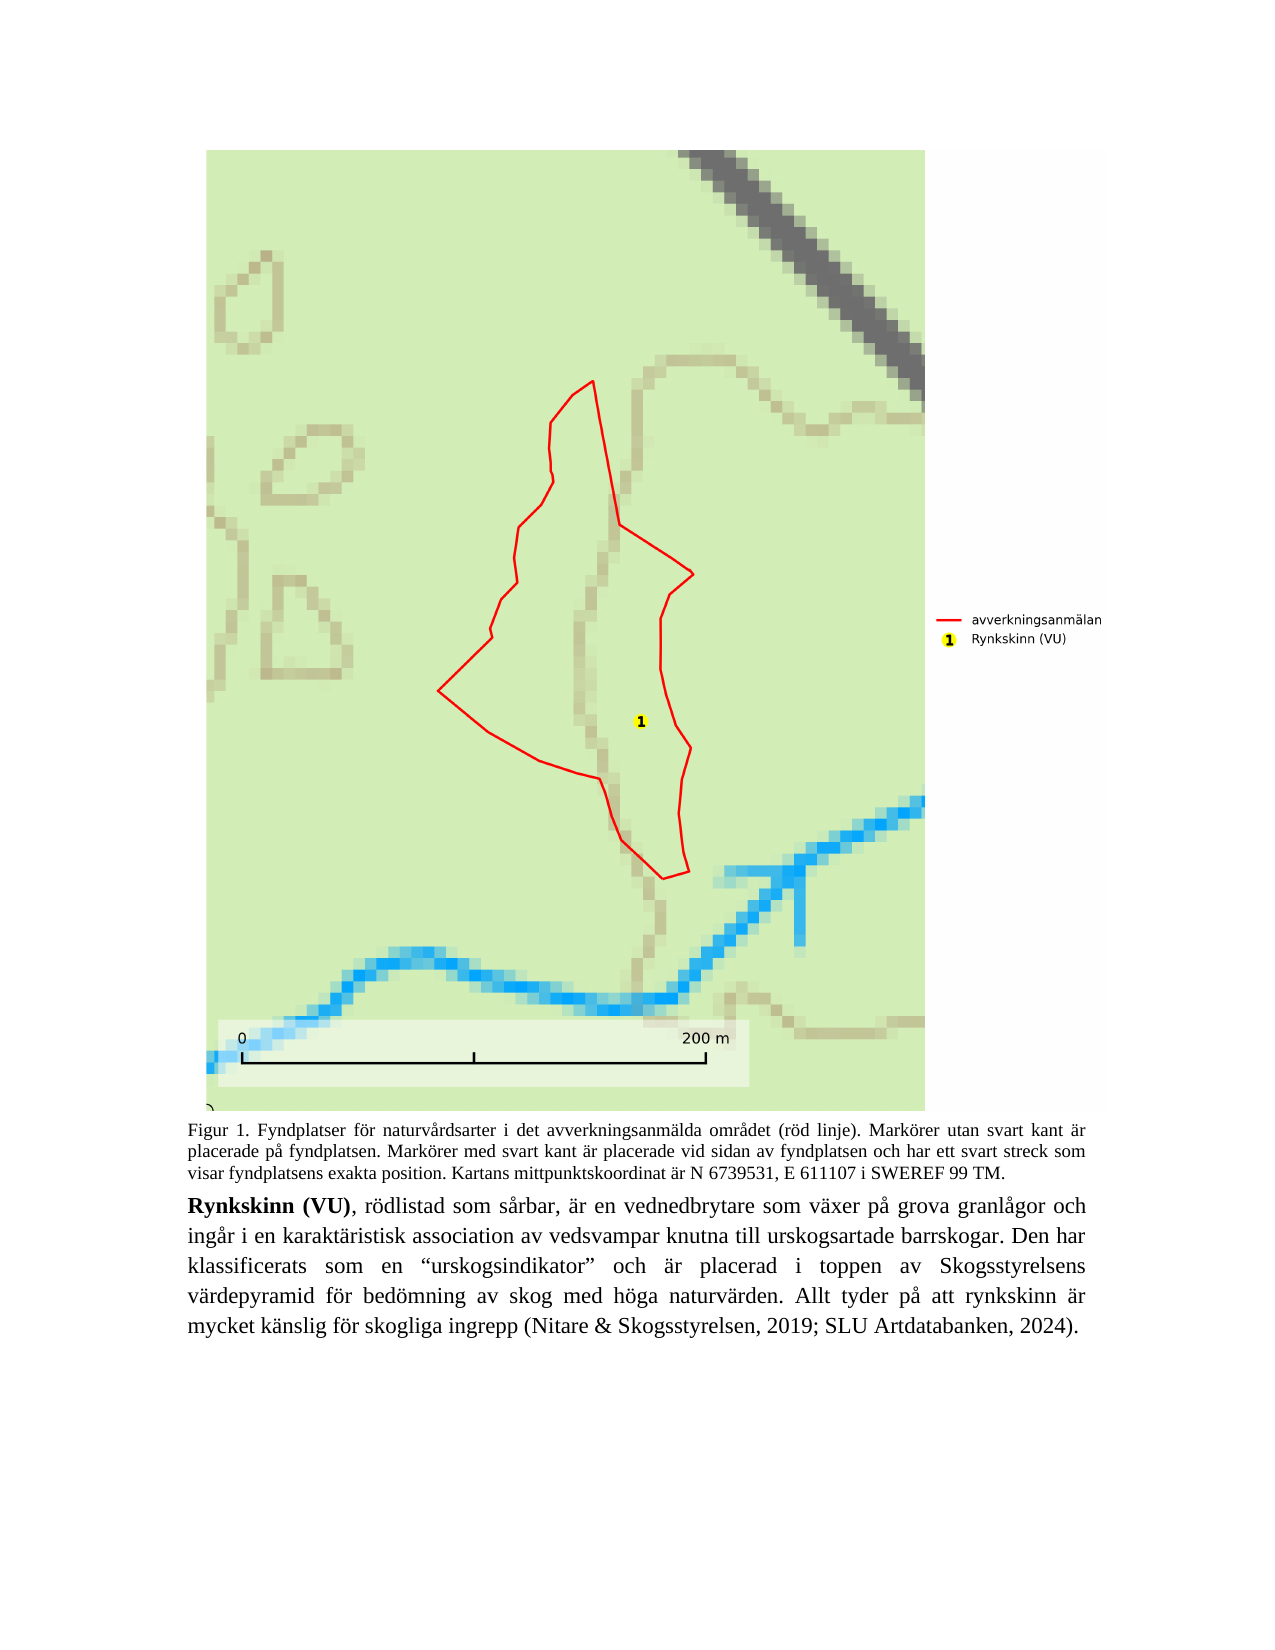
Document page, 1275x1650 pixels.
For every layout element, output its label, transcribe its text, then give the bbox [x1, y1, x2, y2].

text Figur 1. Fyndplatser för naturvårdsarter i det avverkningsanmälda området (röd linje). Markörer utan svart kant är placerade på fyndplatsen. Markörer med svart kant är placerade vid sidan av fyndplatsen och har ett svart streck som visar fyndplatsens exakta position. Kartans mittpunktskoordinat är N 6739531, E 611107 i SWEREF 99 TM. [187, 1119, 1087, 1183]
text Rynkskinn (VU), rödlistad som sårbar, är en vednedbrytare som växer på grova granlågor och ingår i en karaktäristisk association av vedsvampar knutna till urskogsartade barrskogar. Den har klassificerats som en “urskogsindikator” och är placerad i toppen av Skogsstyrelsens värdepyramid för bedömning av skog med höga naturvärden. Allt tyder på att rynkskinn är mycket känslig för skogliga ingrepp (Nitare & Skogsstyrelsen, 2019; SLU Artdatabanken, 2024). [187, 1192, 1087, 1339]
picture [206, 150, 1107, 1111]
